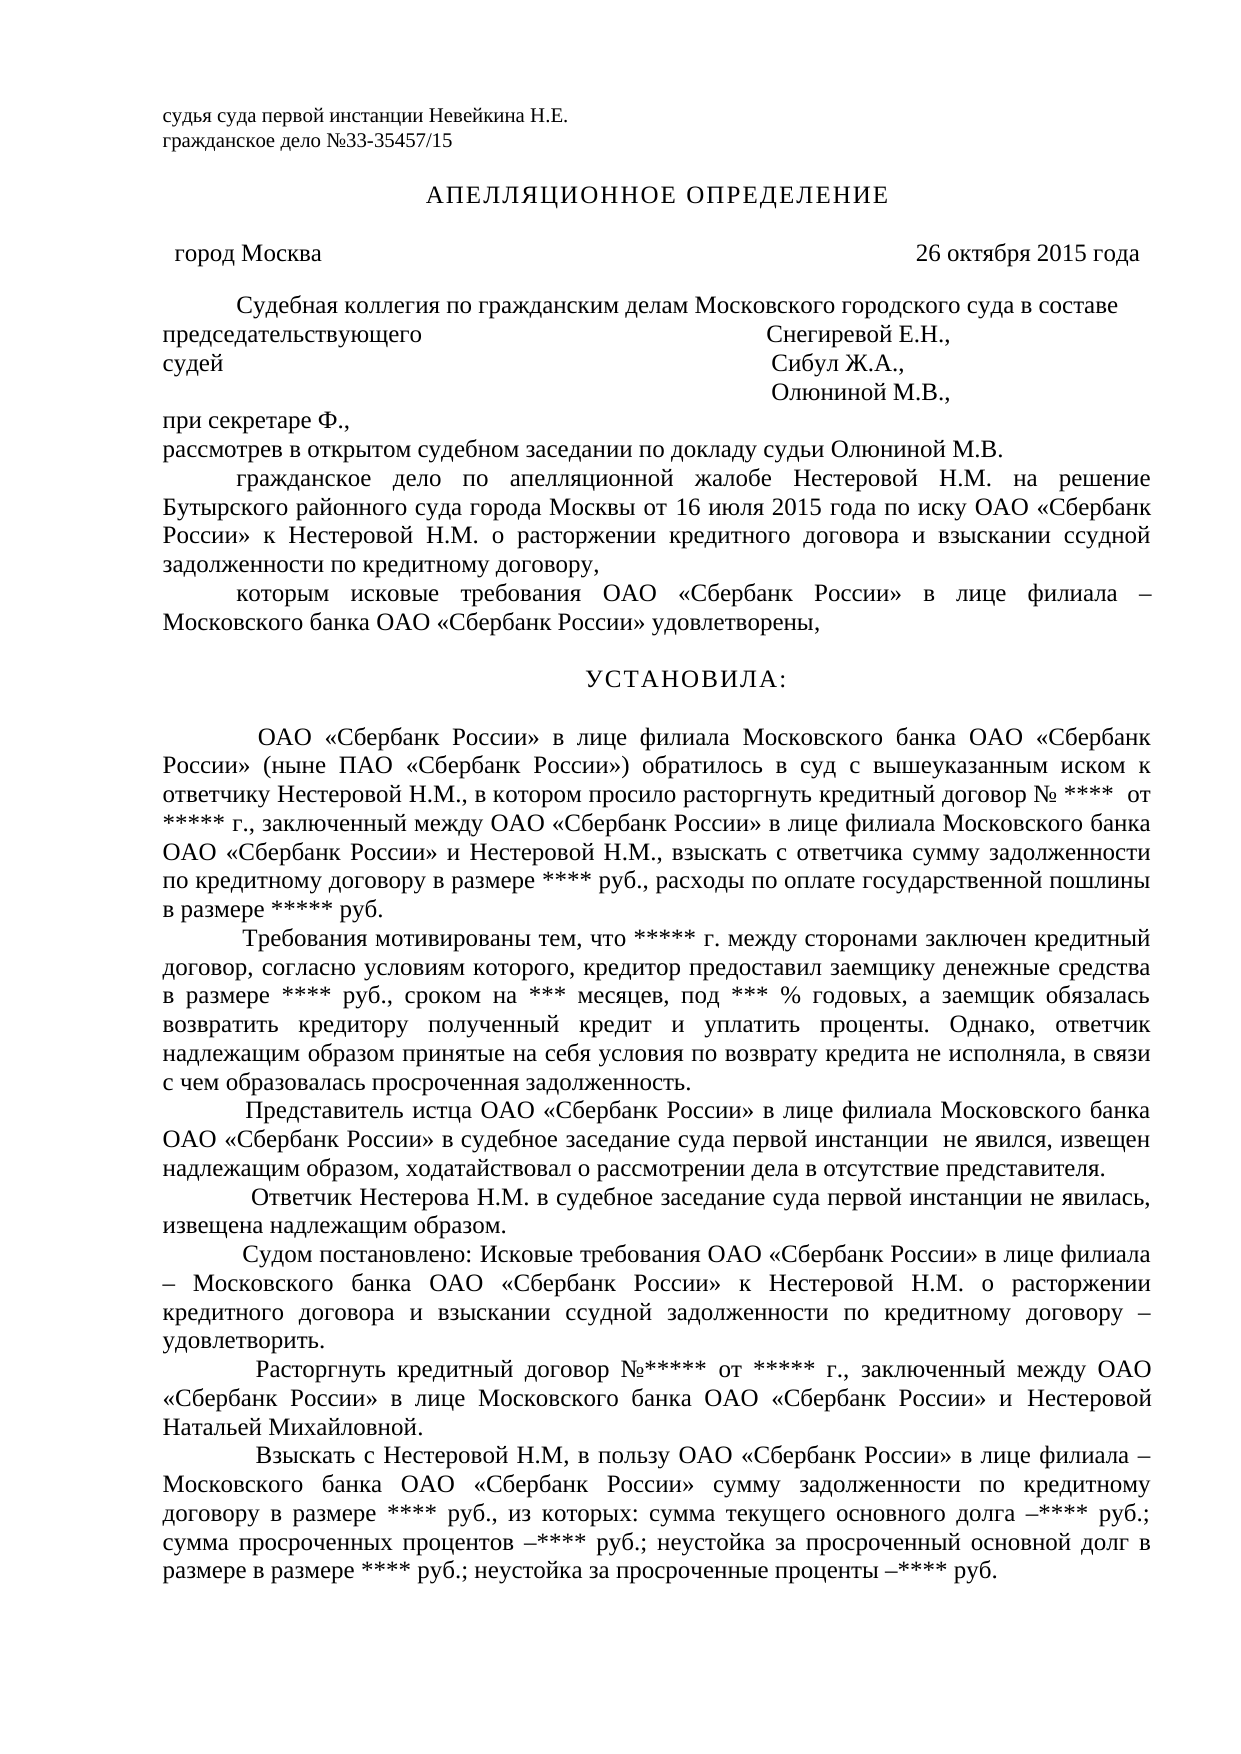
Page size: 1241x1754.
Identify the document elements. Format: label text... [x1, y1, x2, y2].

text председательствующего Снегиревой Е.Н., [162, 319, 1152, 348]
text которым исковые требования ОАО «Сбербанк России» в лице филиала – Московского банка ОАО «Сбербанк России» удовлетворены, [162, 578, 1152, 636]
text гражданское дело №33-35457/15 [162, 127, 1152, 152]
text судья суда первой инстанции Невейкина Н.Е. [162, 103, 1152, 127]
text Ответчик Нестерова Н.М. в судебное заседание суда первой инстанции не явилась, извещена надлежащим образом. [162, 1182, 1152, 1239]
text АПЕЛЛЯЦИОННОЕ ОПРЕДЕЛЕНИЕ [162, 180, 1152, 209]
text Судебная коллегия по гражданским делам Московского городского суда в составе [162, 291, 1152, 319]
text судей Сибул Ж.А., [162, 348, 1152, 377]
text Представитель истца ОАО «Сбербанк России» в лице филиала Московского банка ОАО «Сбербанк России» в судебное заседание суда первой инстанции не явился, извещен надлежащим образом, ходатайствовал о рассмотрении дела в отсутствие представителя. [162, 1096, 1152, 1182]
text Расторгнуть кредитный договор №***** от ***** г., заключенный между ОАО «Сбербанк России» в лице Московского банка ОАО «Сбербанк России» и Нестеровой Натальей Михайловной. [162, 1354, 1152, 1441]
text рассмотрев в открытом судебном заседании по докладу судьи Олюниной М.В. [162, 434, 1152, 463]
text ОАО «Сбербанк России» в лице филиала Московского банка ОАО «Сбербанк России» (ныне ПАО «Сбербанк России») обратилось в суд с вышеуказанным иском к ответчику Нестеровой Н.М., в котором просило расторгнуть кредитный договор № **** от ***** г., заключенный между ОАО «Сбербанк России» в лице филиала Московского банка ОАО «Сбербанк России» и Нестеровой Н.М., взыскать с ответчика сумму задолженности по кредитному договору в размере **** руб., расходы по оплате государственной пошлины в размере ***** руб. [162, 722, 1152, 923]
text при секретаре Ф., [162, 406, 1152, 434]
text Судом постановлено: Исковые требования ОАО «Сбербанк России» в лице филиала – Московского банка ОАО «Сбербанк России» к Нестеровой Н.М. о расторжении кредитного договора и взыскании ссудной задолженности по кредитному договору – удовлетворить. [162, 1239, 1152, 1354]
text город Москва 26 октября 2015 года [162, 238, 1152, 267]
text Требования мотивированы тем, что ***** г. между сторонами заключен кредитный договор, согласно условиям которого, кредитор предоставил заемщику денежные средства в размере **** руб., сроком на *** месяцев, под *** % годовых, а заемщик обязалась возвратить кредитору полученный кредит и уплатить проценты. Однако, ответчик надлежащим образом принятые на себя условия по возврату кредита не исполняла, в связи с чем образовалась просроченная задолженность. [162, 923, 1152, 1096]
text Олюниной М.В., [679, 377, 1152, 406]
text гражданское дело по апелляционной жалобе Нестеровой Н.М. на решение Бутырского районного суда города Москвы от 16 июля 2015 года по иску ОАО «Сбербанк России» к Нестеровой Н.М. о расторжении кредитного договора и взыскании ссудной задолженности по кредитному договору, [162, 463, 1152, 578]
text Взыскать с Нестеровой Н.М, в пользу ОАО «Сбербанк России» в лице филиала – Московского банка ОАО «Сбербанк России» сумму задолженности по кредитному договору в размере **** руб., из которых: сумма текущего основного долга –**** руб.; сумма просроченных процентов –**** руб.; неустойка за просроченный основной долг в размере в размере **** руб.; неустойка за просроченные проценты –**** руб. [162, 1441, 1152, 1584]
text УСТАНОВИЛА: [162, 664, 1152, 693]
